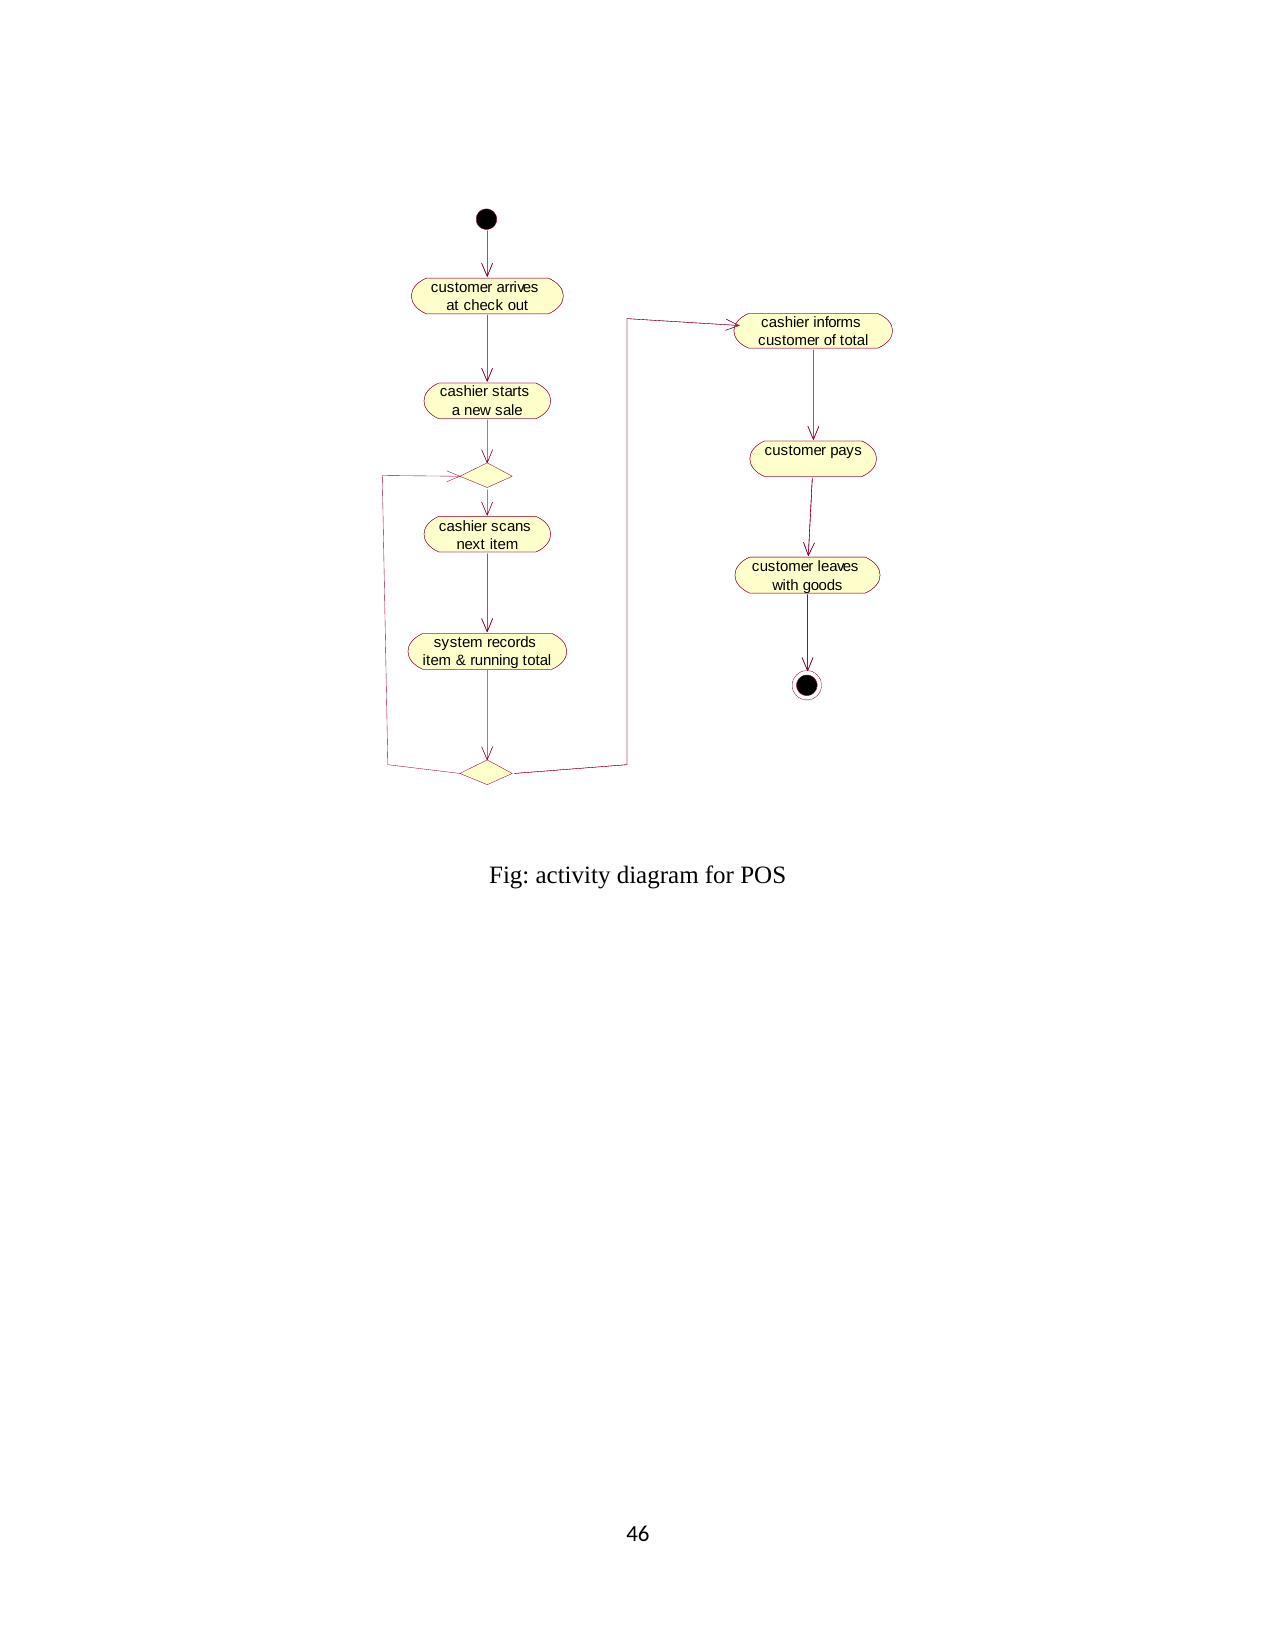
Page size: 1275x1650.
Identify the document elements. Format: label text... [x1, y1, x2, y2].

text Fig: activity diagram for POS [150, 861, 1125, 889]
